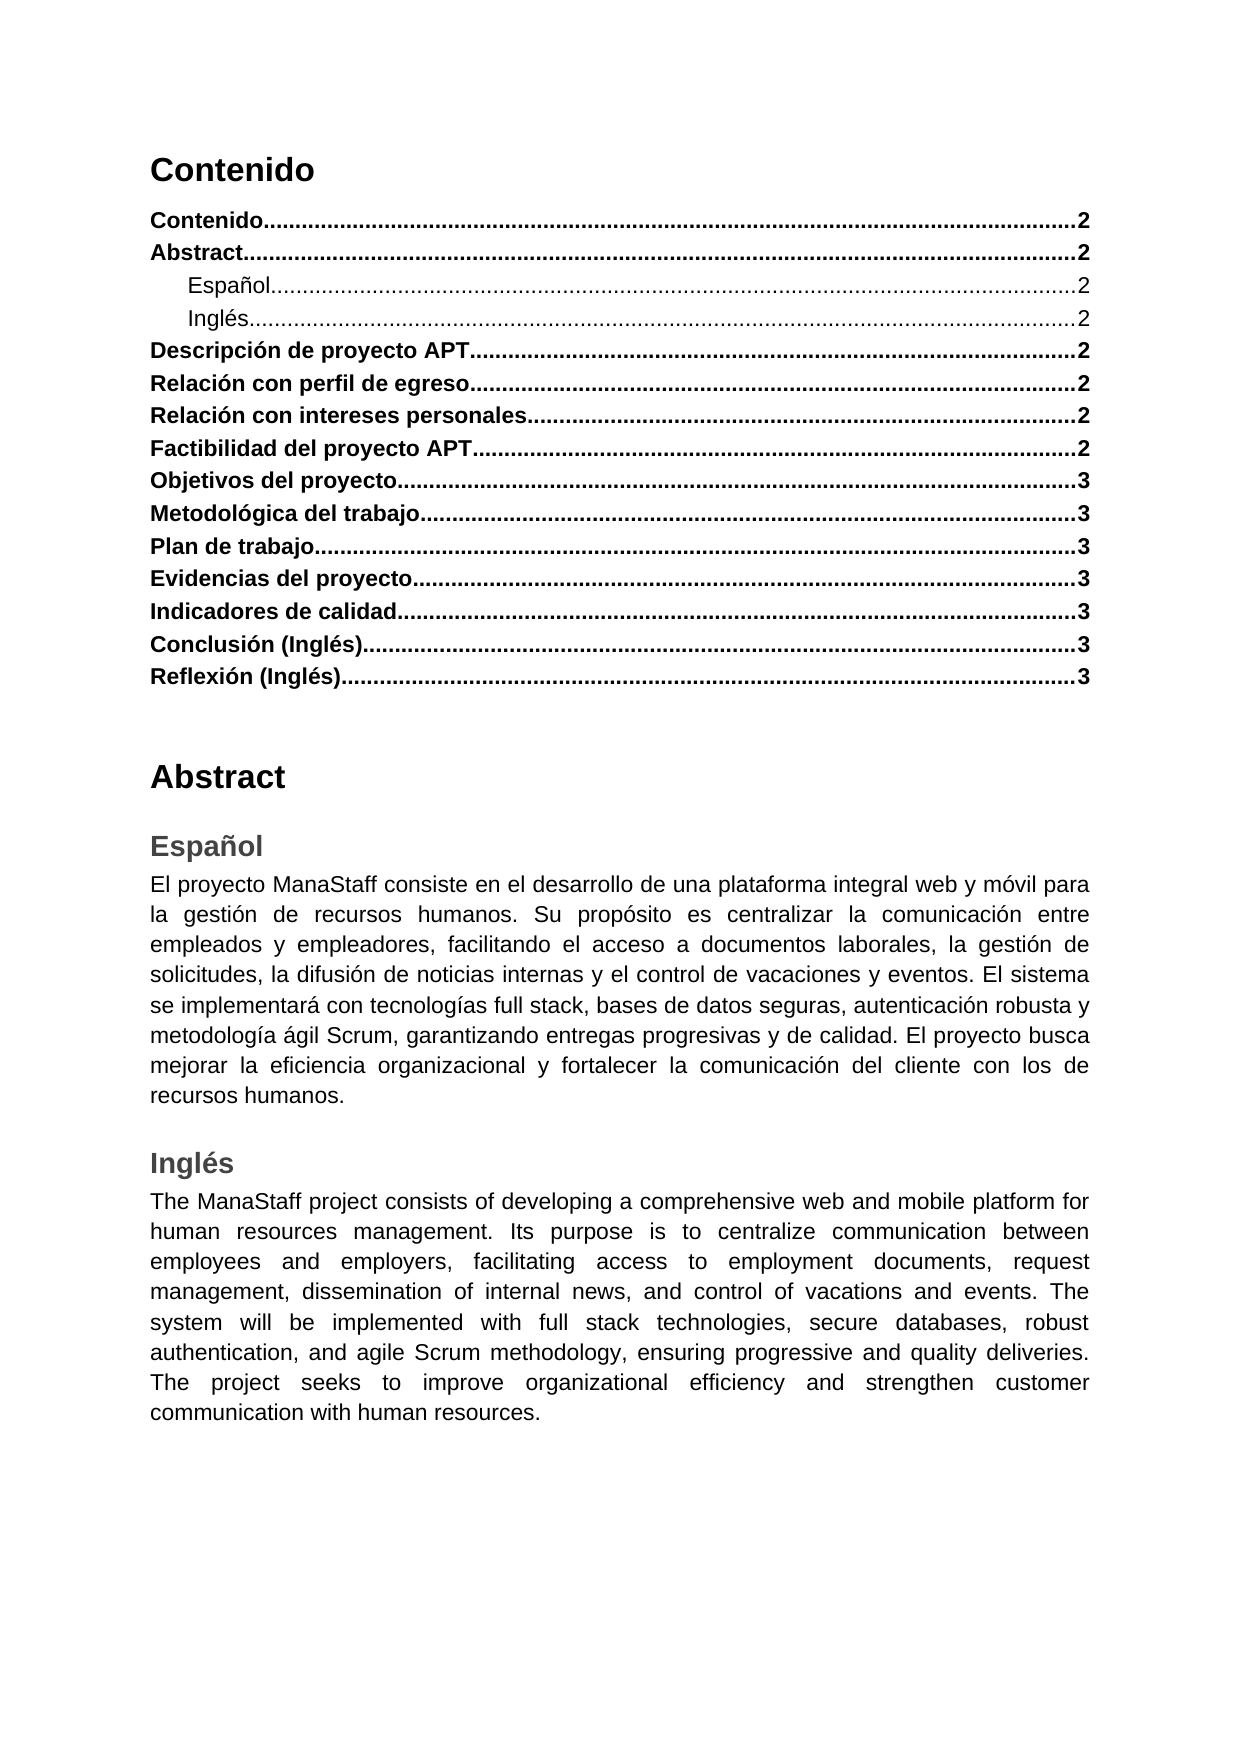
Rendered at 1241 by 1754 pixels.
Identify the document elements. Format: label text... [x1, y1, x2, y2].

text El proyecto ManaStaff consiste en el desarrollo de una plataforma integral web y móvil para la gestión de recursos humanos. Su propósito es centralizar la comunicación entre empleados y empleadores, facilitando el acceso a documentos laborales, la gestión de solicitudes, la difusión de noticias internas y el control de vacaciones y eventos. El sistema se implementará con tecnologías full stack, bases de datos seguras, autenticación robusta y metodología ágil Scrum, garantizando entregas progresivas y de calidad. El proyecto busca mejorar la eficiencia organizacional y fortalecer la comunicación del cliente con los de recursos humanos. [150, 871, 1090, 1109]
subtitle Español [150, 829, 1090, 862]
subtitle Abstract [150, 757, 1090, 796]
subtitle Contenido [150, 150, 1090, 188]
text The ManaStaff project consists of developing a comprehensive web and mobile platform for human resources management. Its purpose is to centralize communication between employees and employers, facilitating access to employment documents, request management, dissemination of internal news, and control of vacations and events. The system will be implemented with full stack technologies, secure databases, robust authentication, and agile Scrum methodology, ensuring progressive and quality deliveries. The project seeks to improve organizational efficiency and strengthen customer communication with human resources. [150, 1188, 1090, 1426]
subtitle Inglés [150, 1146, 1090, 1179]
